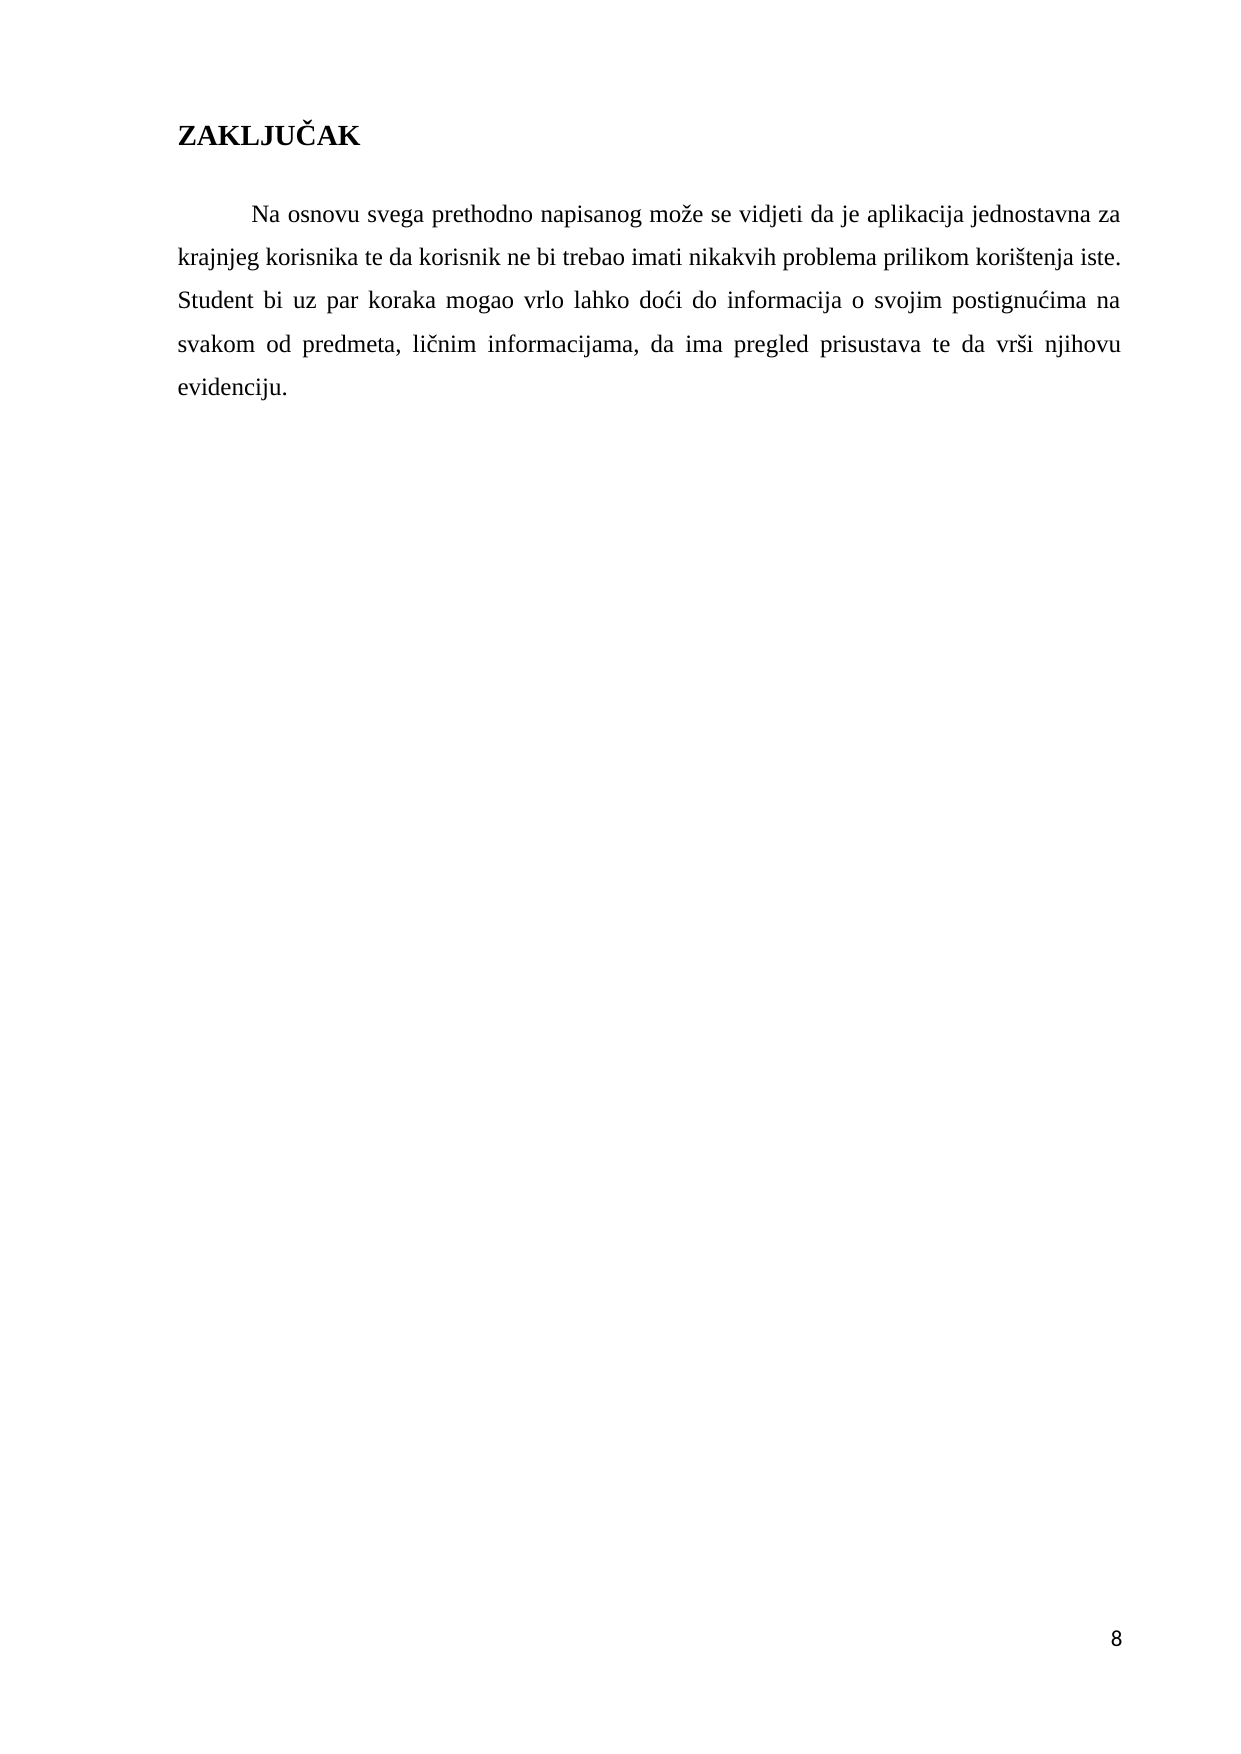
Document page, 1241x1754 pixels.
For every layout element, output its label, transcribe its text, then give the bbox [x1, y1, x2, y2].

subtitle ZAKLJUČAK [177, 118, 1122, 152]
text Na osnovu svega prethodno napisanog može se vidjeti da je aplikacija jednostavna za krajnjeg korisnika te da korisnik ne bi trebao imati nikakvih problema prilikom korištenja iste. Student bi uz par koraka mogao vrlo lahko doći do informacija o svojim postignućima na svakom od predmeta, ličnim informacijama, da ima pregled prisustava te da vrši njihovu evidenciju. [177, 199, 1122, 401]
